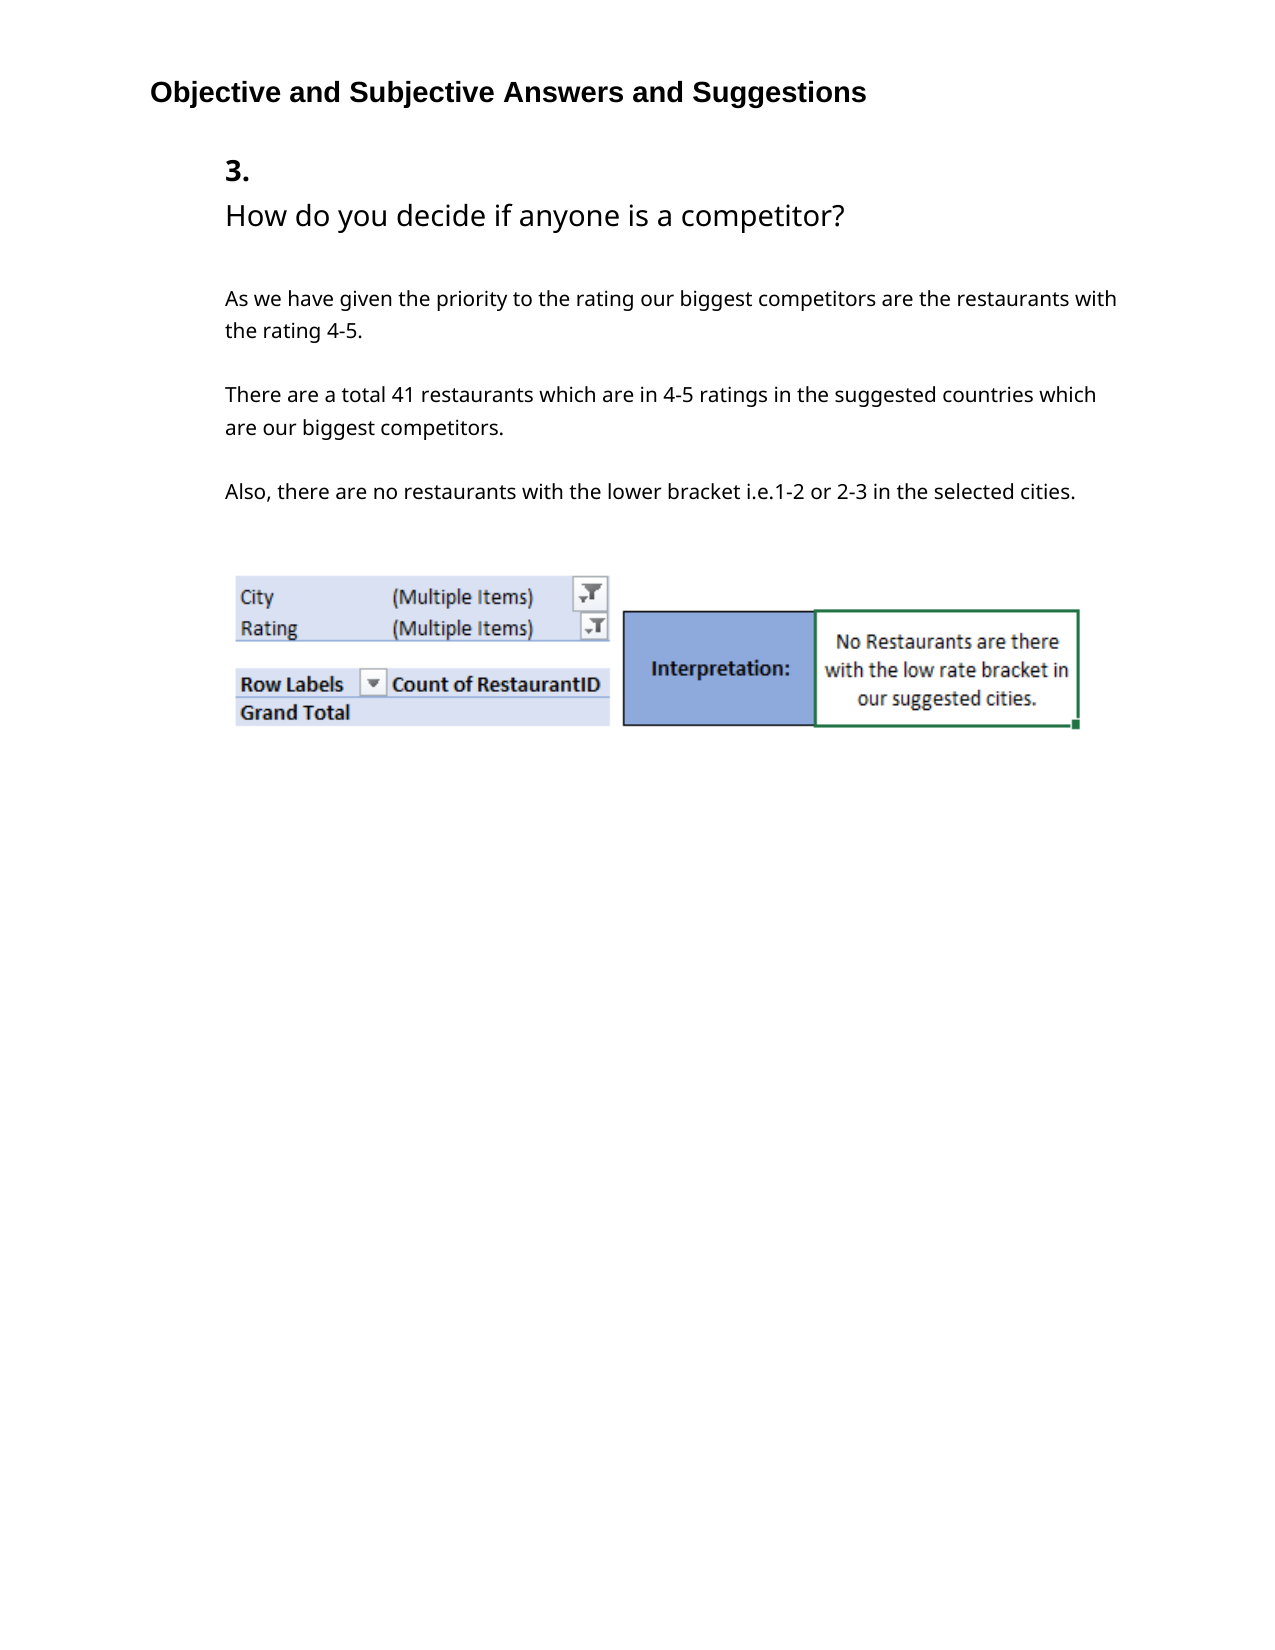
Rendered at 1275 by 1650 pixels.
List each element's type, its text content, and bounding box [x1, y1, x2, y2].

text How do you decide if anyone is a competitor? [225, 195, 1125, 234]
picture [225, 573, 1080, 731]
text As we have given the priority to the rating our biggest competitors are the restaurants with the rating 4-5. [225, 284, 1125, 345]
text Also, there are no restaurants with the lower bracket i.e.1-2 or 2-3 in the selected cities. [225, 477, 1125, 505]
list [187, 150, 1125, 190]
text There are a total 41 restaurants which are in 4-5 ratings in the suggested countries which are our biggest competitors. [225, 381, 1125, 441]
